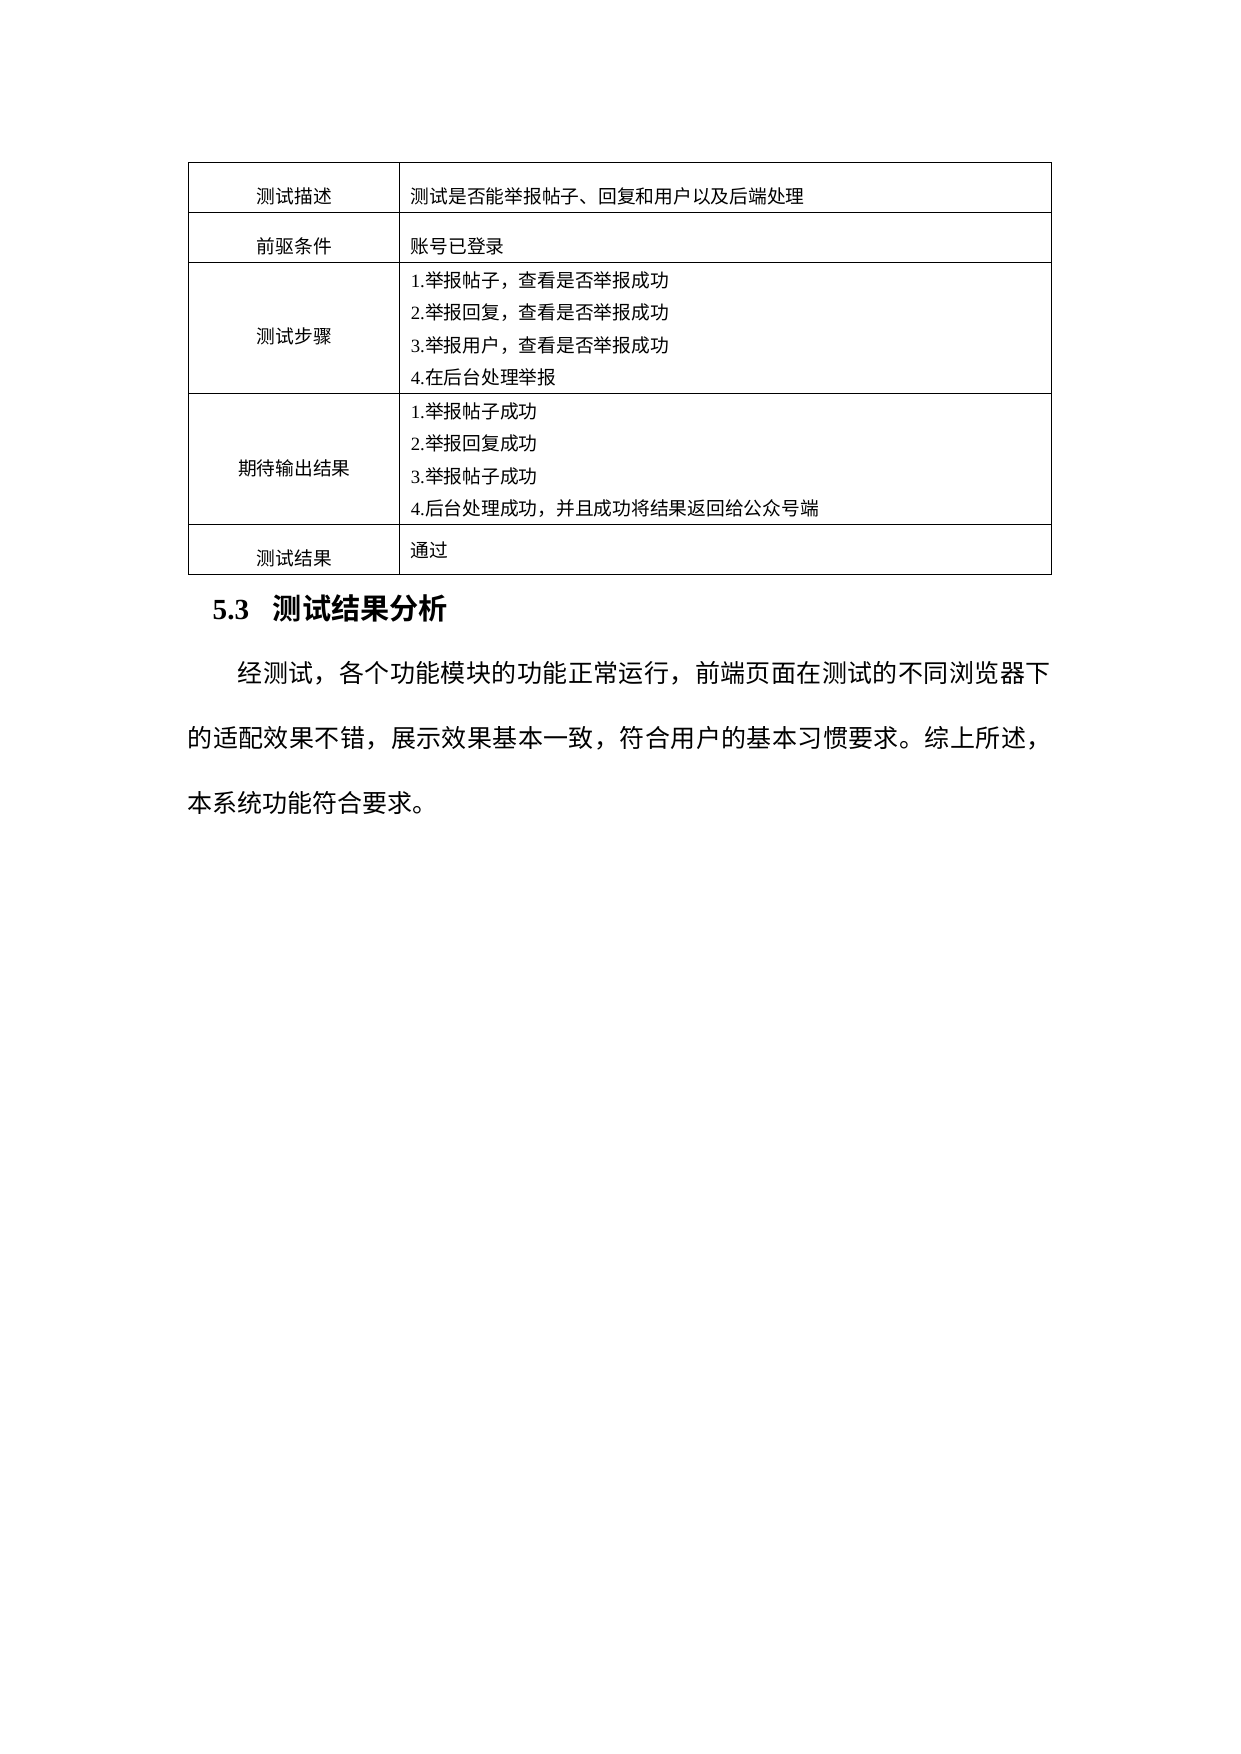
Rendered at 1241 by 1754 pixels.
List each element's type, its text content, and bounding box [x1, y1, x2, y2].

table_cell 1.举报帖子，查看是否举报成功 2.举报回复，查看是否举报成功 3.举报用户，查看是否举报成功 4.在后台处理举报 [400, 263, 1051, 393]
table_cell 测试描述 [189, 163, 399, 212]
table_cell 测试步骤 [189, 263, 399, 393]
table_cell 测试结果 [189, 525, 399, 573]
text 经测试，各个功能模块的功能正常运行，前端页面在测试的不同浏览器下的适配效果不错，展示效果基本一致，符合用户的基本习惯要求。综上所述，本系统功能符合要求。 [187, 639, 1053, 834]
table_cell 通过 [400, 525, 1051, 573]
subtitle 测试结果分析 [212, 574, 1053, 639]
table_cell 测试是否能举报帖子、回复和用户以及后端处理 [400, 163, 1051, 212]
table_cell 期待输出结果 [189, 394, 399, 524]
table_cell 1.举报帖子成功 2.举报回复成功 3.举报帖子成功 4.后台处理成功，并且成功将结果返回给公众号端 [400, 394, 1051, 524]
table_cell 前驱条件 [189, 213, 399, 262]
table_cell 账号已登录 [400, 213, 1051, 262]
